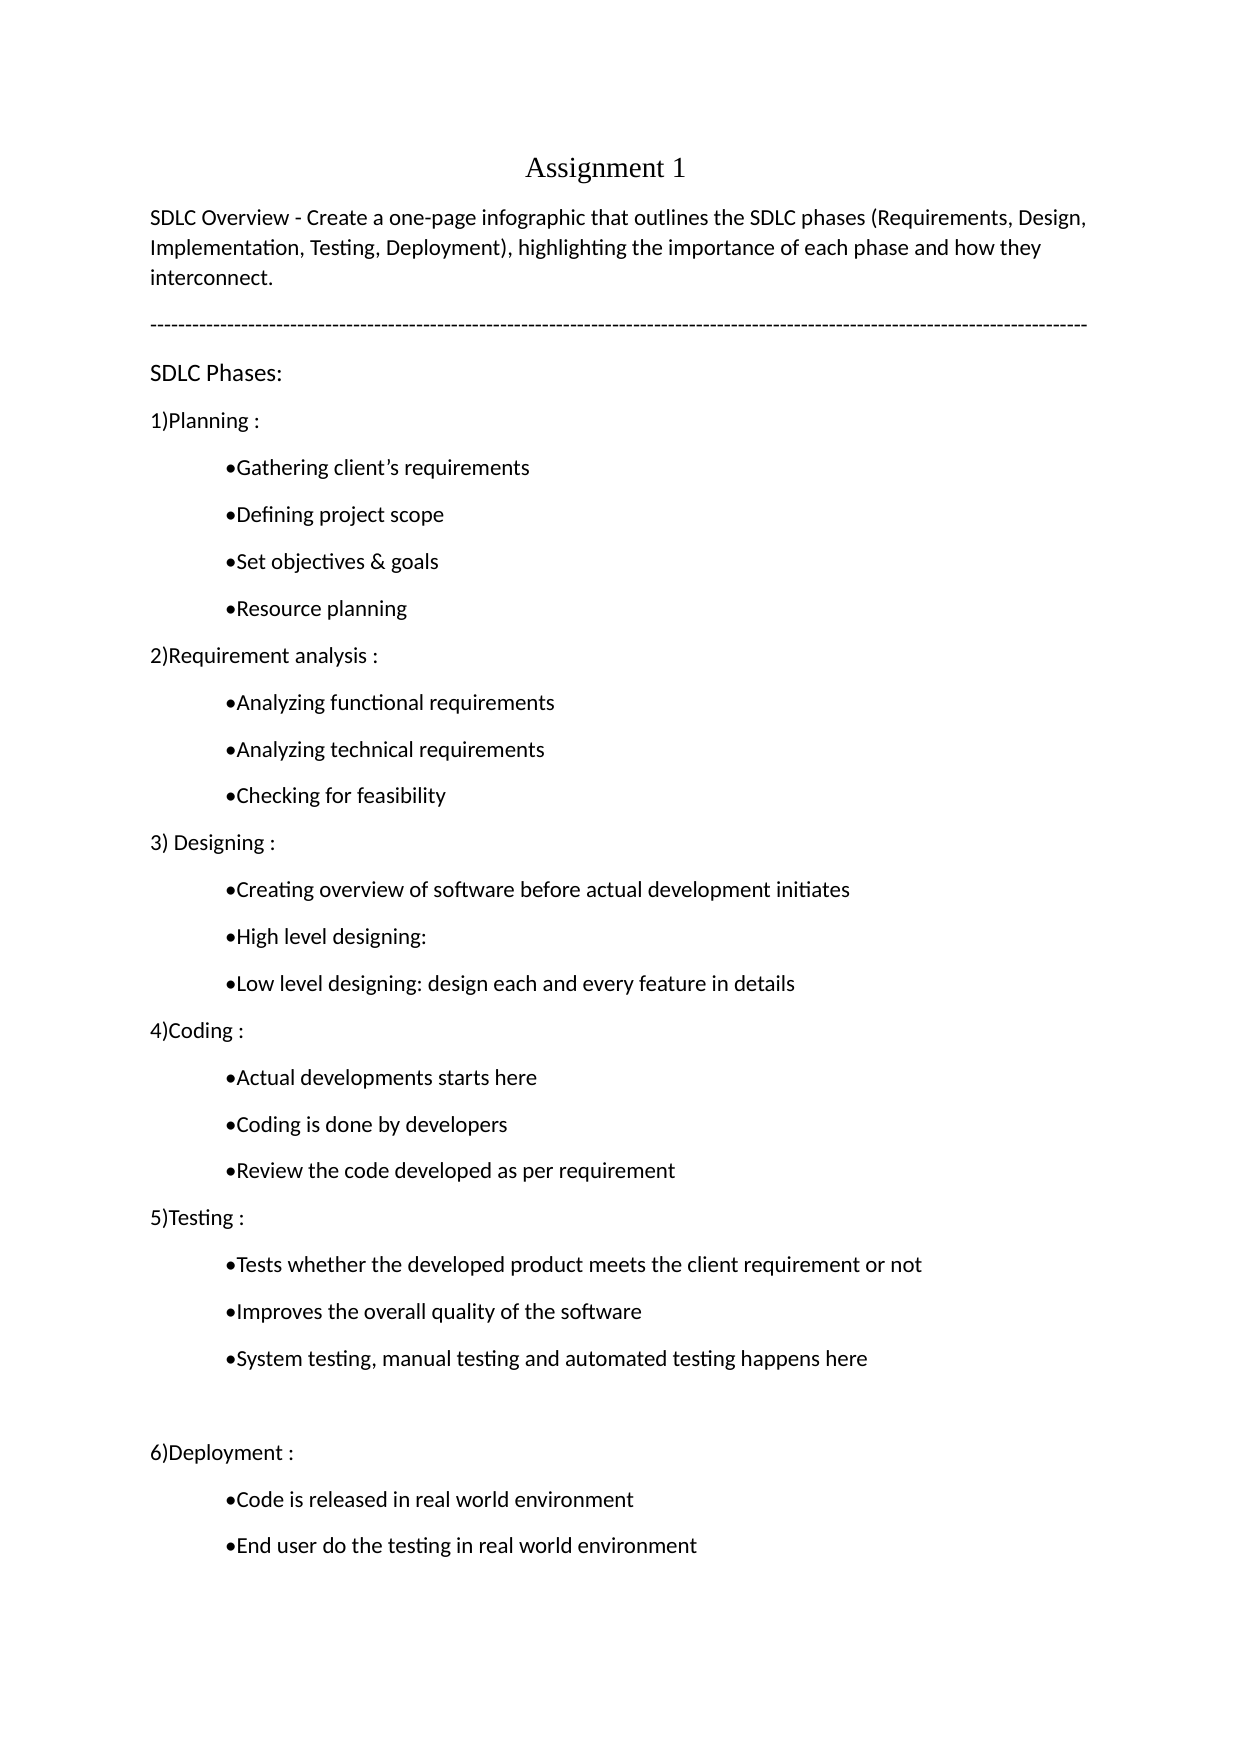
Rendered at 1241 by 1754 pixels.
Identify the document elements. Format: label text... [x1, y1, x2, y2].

text 5)Testing : [150, 1203, 1090, 1231]
text •Checking for feasibility [150, 782, 1090, 809]
text •Analyzing technical requirements [150, 735, 1090, 763]
text •Resource planning [150, 594, 1090, 622]
text 1)Planning : [150, 407, 1090, 434]
text •Tests whether the developed product meets the client requirement or not [150, 1250, 1090, 1278]
text 3) Designing : [150, 828, 1090, 856]
text 6)Deployment : [150, 1438, 1090, 1466]
text •Set objectives & goals [150, 547, 1090, 575]
text •Low level designing: design each and every feature in details [150, 969, 1090, 997]
text SDLC Phases: [150, 357, 1090, 387]
text -------------------------------------------------------------------------------------------------------------------------------------- [150, 310, 1090, 338]
text 4)Coding : [150, 1016, 1090, 1044]
text Assignment 1 [450, 150, 1090, 183]
text 2)Requirement analysis : [150, 641, 1090, 669]
text •Gathering client’s requirements [150, 453, 1090, 481]
text •High level designing: [150, 922, 1090, 950]
text •Actual developments starts here [150, 1063, 1090, 1091]
text •Review the code developed as per requirement [150, 1157, 1090, 1184]
text •Coding is done by developers [150, 1110, 1090, 1138]
text •Creating overview of software before actual development initiates [150, 875, 1090, 903]
text •End user do the testing in real world environment [150, 1532, 1090, 1559]
text •Code is released in real world environment [150, 1485, 1090, 1513]
text SDLC Overview - Create a one-page infographic that outlines the SDLC phases (Requirements, Design, Implementation, Testing, Deployment), highlighting the importance of each phase and how they interconnect. [150, 203, 1090, 291]
text •Analyzing functional requirements [150, 688, 1090, 716]
text •Improves the overall quality of the software [150, 1297, 1090, 1325]
text •Defining project scope [150, 500, 1090, 528]
text •System testing, manual testing and automated testing happens here [150, 1344, 1090, 1372]
